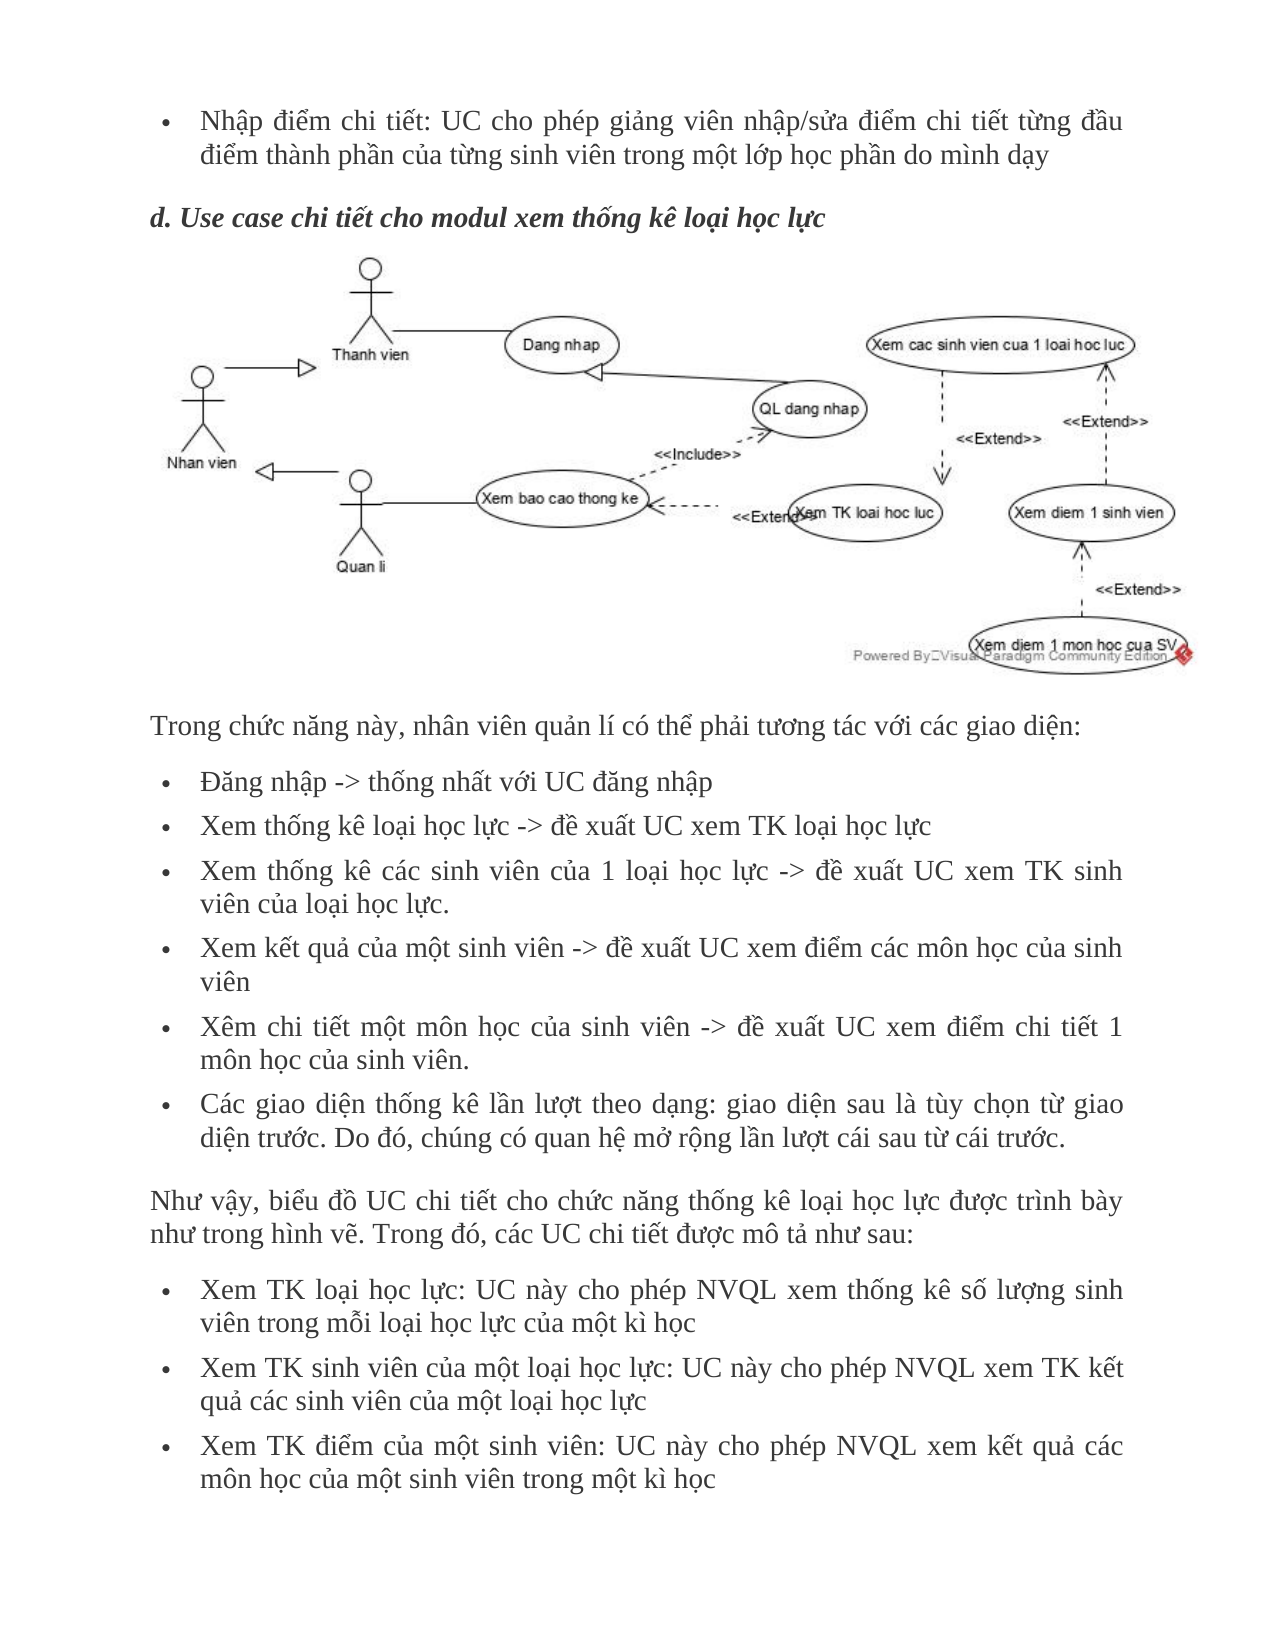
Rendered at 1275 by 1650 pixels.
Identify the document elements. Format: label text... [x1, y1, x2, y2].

list Đăng nhập -> thống nhất với UC đăng nhập [162, 764, 1125, 797]
text Trong chức năng này, nhân viên quản lí có thể phải tương tác với các giao diện: [150, 708, 1125, 742]
list Các giao diện thống kê lần lượt theo dạng: giao diện sau là tùy chọn từ giao diện trước. Do đó, chúng có quan hệ mở rộng lần lượt cái sau từ cái trước. [162, 1087, 1125, 1154]
list Xem thống kê loại học lực -> đề xuất UC xem TK loại học lực [162, 808, 1125, 842]
list Xem kết quả của một sinh viên -> đề xuất UC xem điểm các môn học của sinh viên [162, 931, 1125, 998]
list Xem TK sinh viên của một loại học lực: UC này cho phép NVQL xem TK kết quả các sinh viên của một loại học lực [162, 1350, 1125, 1417]
list Xem TK loại học lực: UC này cho phép NVQL xem thống kê số lượng sinh viên trong mỗi loại học lực của một kì học [162, 1272, 1125, 1339]
list Xêm chi tiết một môn học của sinh viên -> đề xuất UC xem điểm chi tiết 1 môn học của sinh viên. [162, 1009, 1125, 1076]
text Như vậy, biểu đồ UC chi tiết cho chức năng thống kê loại học lực được trình bày như trong hình vẽ. Trong đó, các UC chi tiết được mô tả như sau: [150, 1183, 1125, 1250]
list Nhập điểm chi tiết: UC cho phép giảng viên nhập/sửa điểm chi tiết từng đầu điểm thành phần của từng sinh viên trong một lớp học phần do mình dạy [162, 103, 1125, 171]
picture [150, 255, 1200, 679]
list Xem thống kê các sinh viên của 1 loại học lực -> đề xuất UC xem TK sinh viên của loại học lực. [162, 853, 1125, 920]
text d. Use case chi tiết cho modul xem thống kê loại học lực [150, 200, 1125, 233]
list Xem TK điểm của một sinh viên: UC này cho phép NVQL xem kết quả các môn học của một sinh viên trong một kì học [162, 1428, 1125, 1495]
